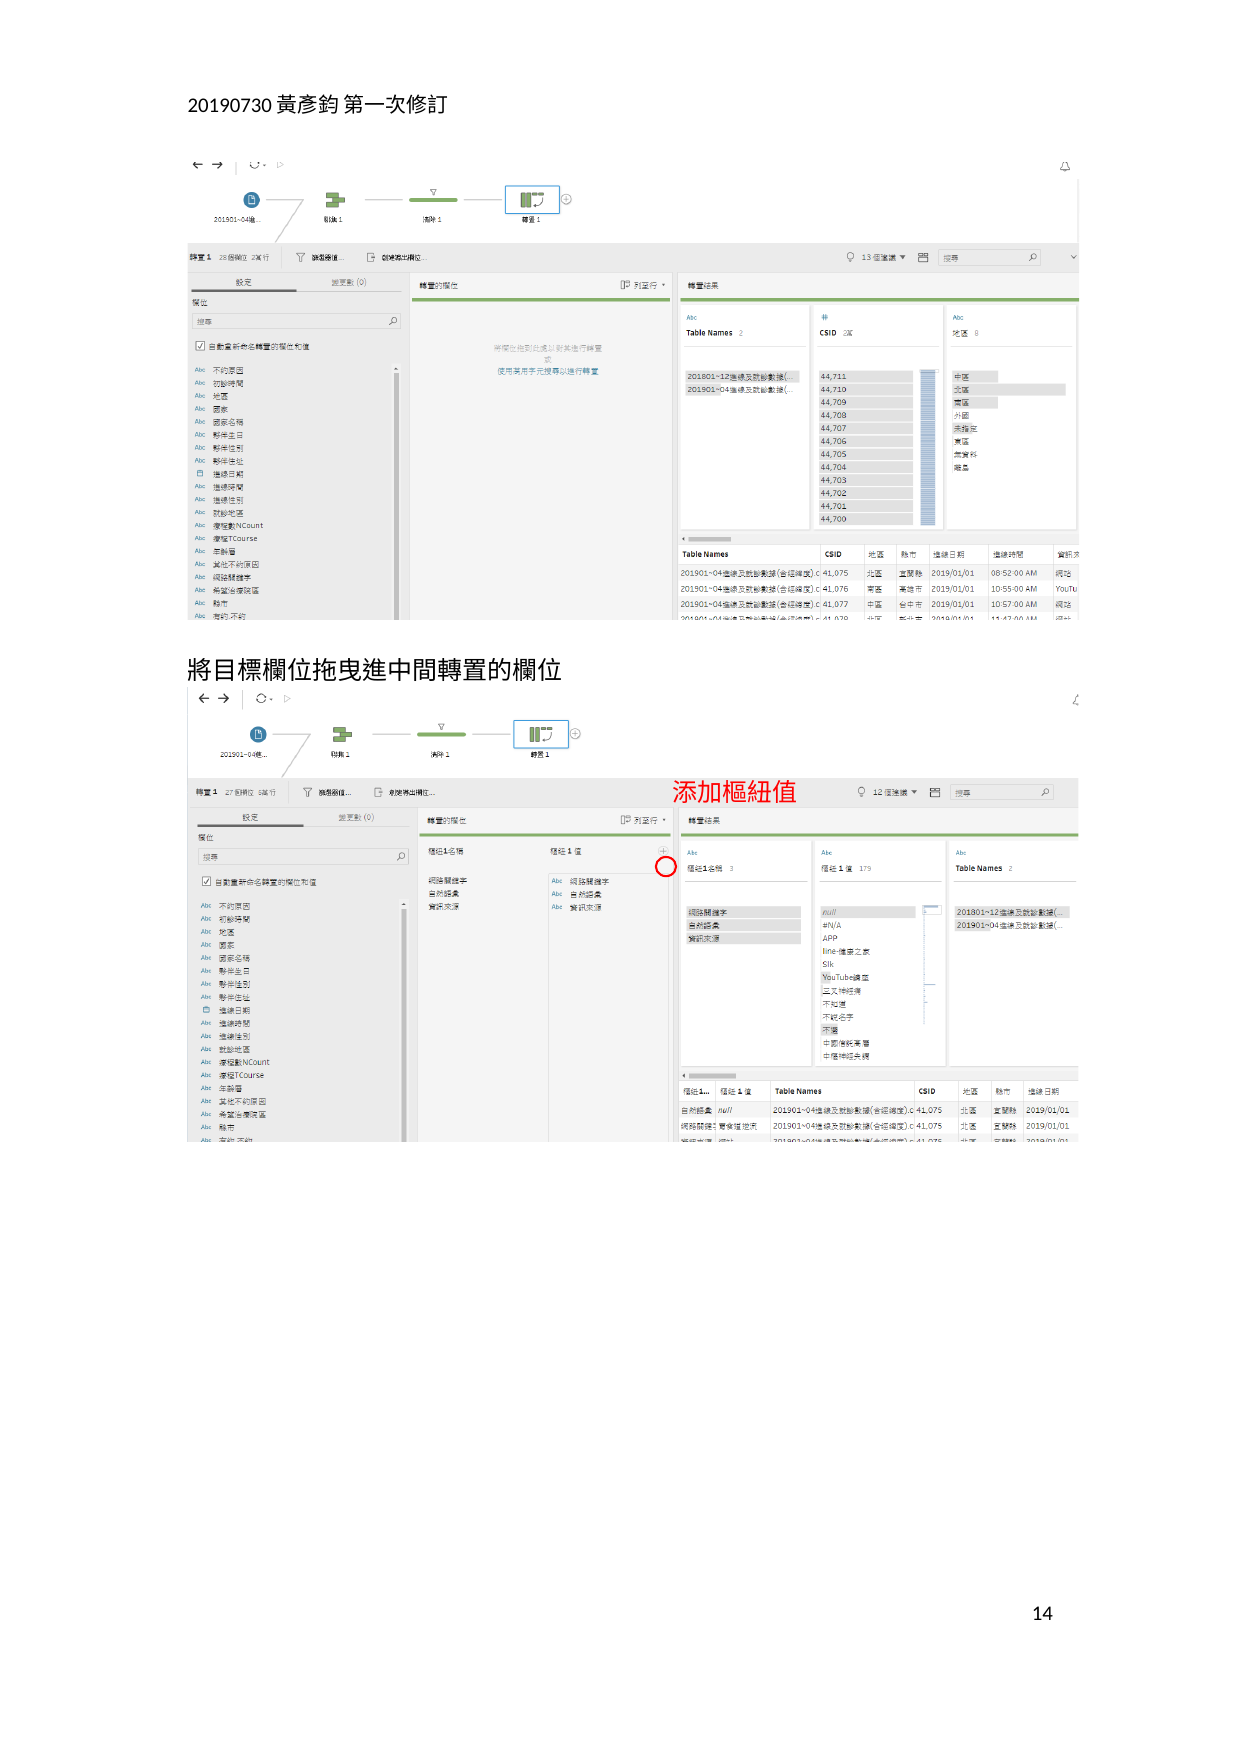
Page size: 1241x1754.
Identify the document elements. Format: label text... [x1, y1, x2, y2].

picture [187, 687, 1079, 1142]
text 將目標欄位拖曳進中間轉置的欄位 [187, 620, 1053, 687]
picture [187, 162, 1080, 620]
